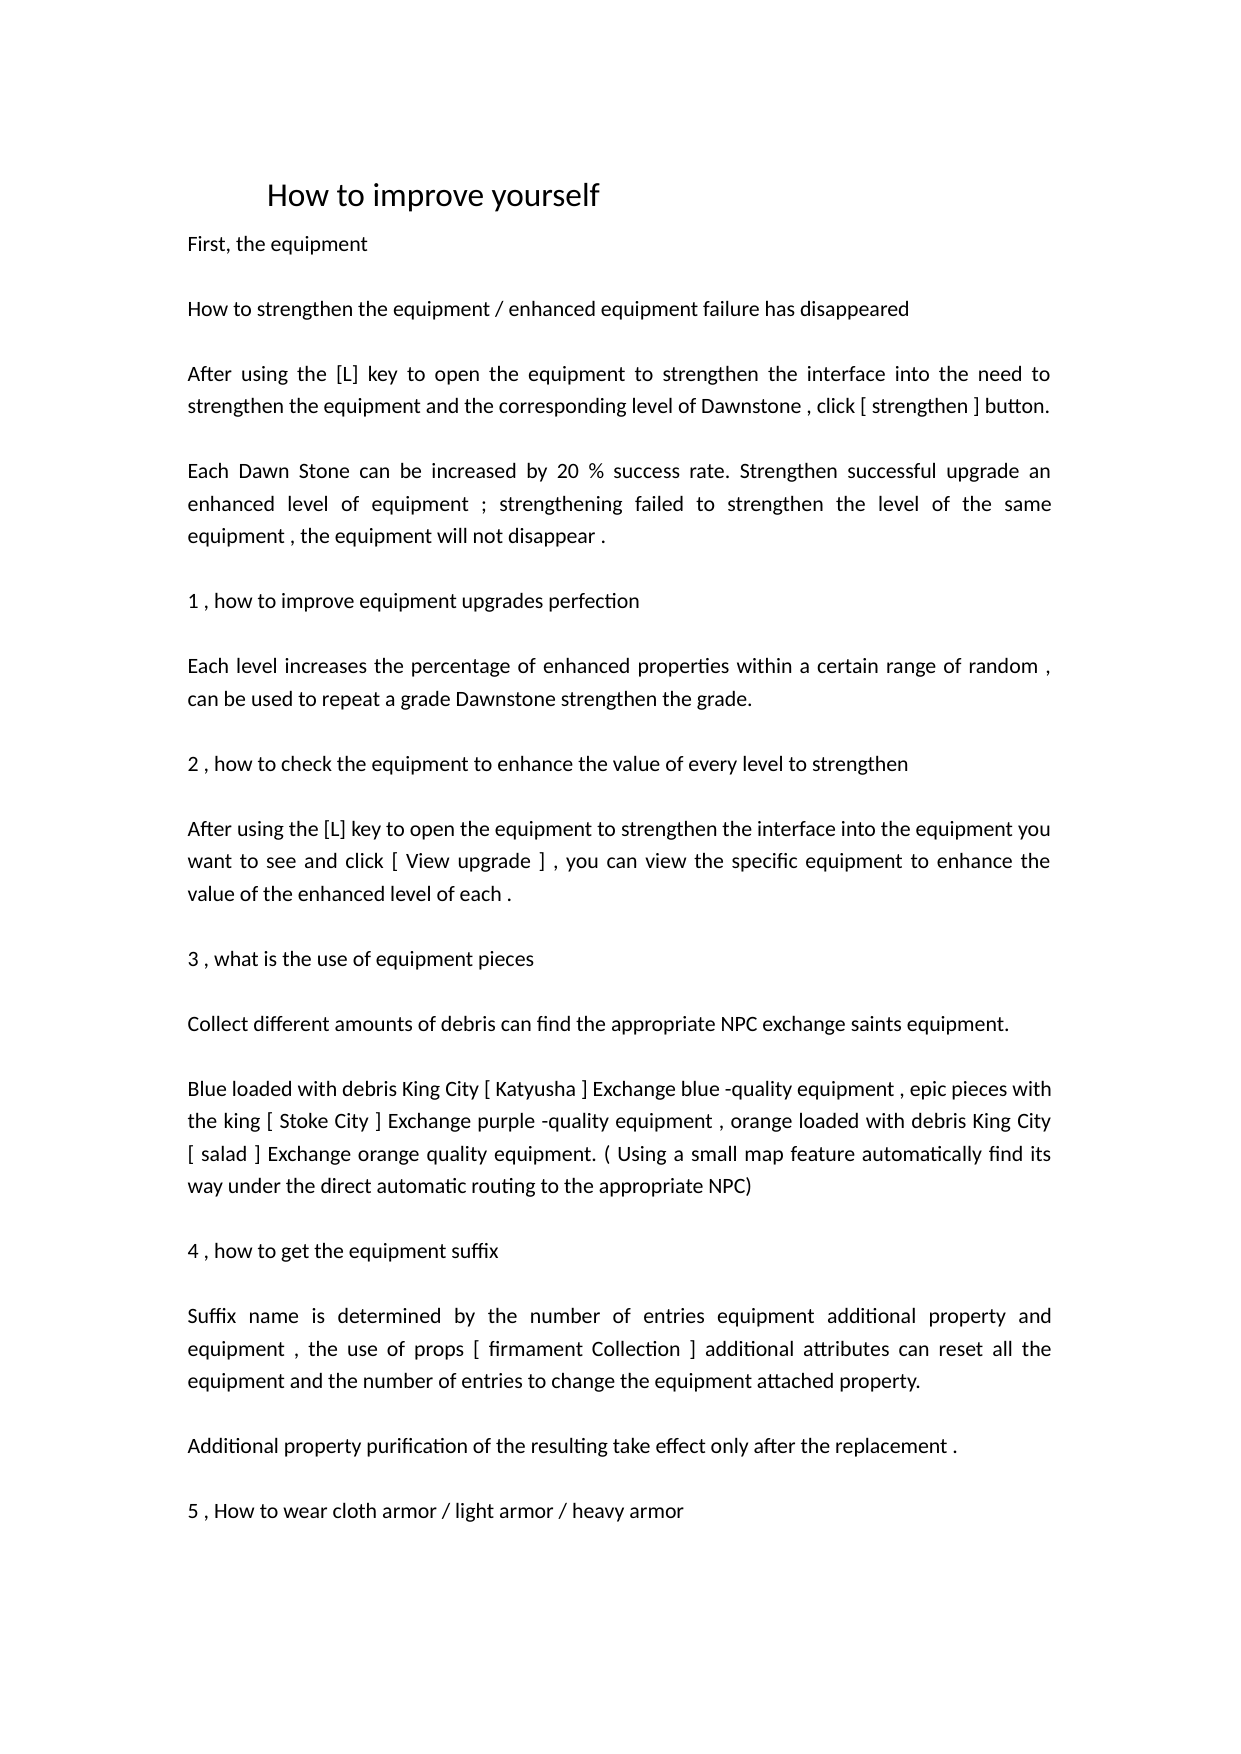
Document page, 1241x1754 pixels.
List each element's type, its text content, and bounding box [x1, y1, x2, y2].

text 3 , what is the use of equipment pieces [187, 942, 1053, 974]
text After using the [L] key to open the equipment to strengthen the interface into the need to strengthen the equipment and the corresponding level of Dawnstone , click [ strengthen ] button. [187, 357, 1053, 422]
text First, the equipment [187, 227, 1053, 259]
text Additional property purification of the resulting take effect only after the replacement . [187, 1429, 1053, 1462]
text How to strengthen the equipment / enhanced equipment failure has disappeared [187, 292, 1053, 324]
text Each Dawn Stone can be increased by 20 % success rate. Strengthen successful upgrade an enhanced level of equipment ; strengthening failed to strengthen the level of the same equipment , the equipment will not disappear . [187, 454, 1053, 552]
text 2 , how to check the equipment to enhance the value of every level to strengthen [187, 747, 1053, 779]
text Blue loaded with debris King City [ Katyusha ] Exchange blue -quality equipment , epic pieces with the king [ Stoke City ] Exchange purple -quality equipment , orange loaded with debris King City [ salad ] Exchange orange quality equipment. ( Using a small map feature automatically find its way under the direct automatic routing to the appropriate NPC) [187, 1072, 1053, 1202]
text How to improve yourself [187, 162, 1053, 227]
text 5 , How to wear cloth armor / light armor / heavy armor [187, 1494, 1053, 1527]
text Each level increases the percentage of enhanced properties within a certain range of random , can be used to repeat a grade Dawnstone strengthen the grade. [187, 649, 1053, 714]
text 4 , how to get the equipment suffix [187, 1234, 1053, 1267]
text After using the [L] key to open the equipment to strengthen the interface into the equipment you want to see and click [ View upgrade ] , you can view the specific equipment to enhance the value of the enhanced level of each . [187, 812, 1053, 909]
text 1 , how to improve equipment upgrades perfection [187, 584, 1053, 617]
text Collect different amounts of debris can find the appropriate NPC exchange saints equipment. [187, 1007, 1053, 1039]
text Suffix name is determined by the number of entries equipment additional property and equipment , the use of props [ firmament Collection ] additional attributes can reset all the equipment and the number of entries to change the equipment attached property. [187, 1299, 1053, 1397]
